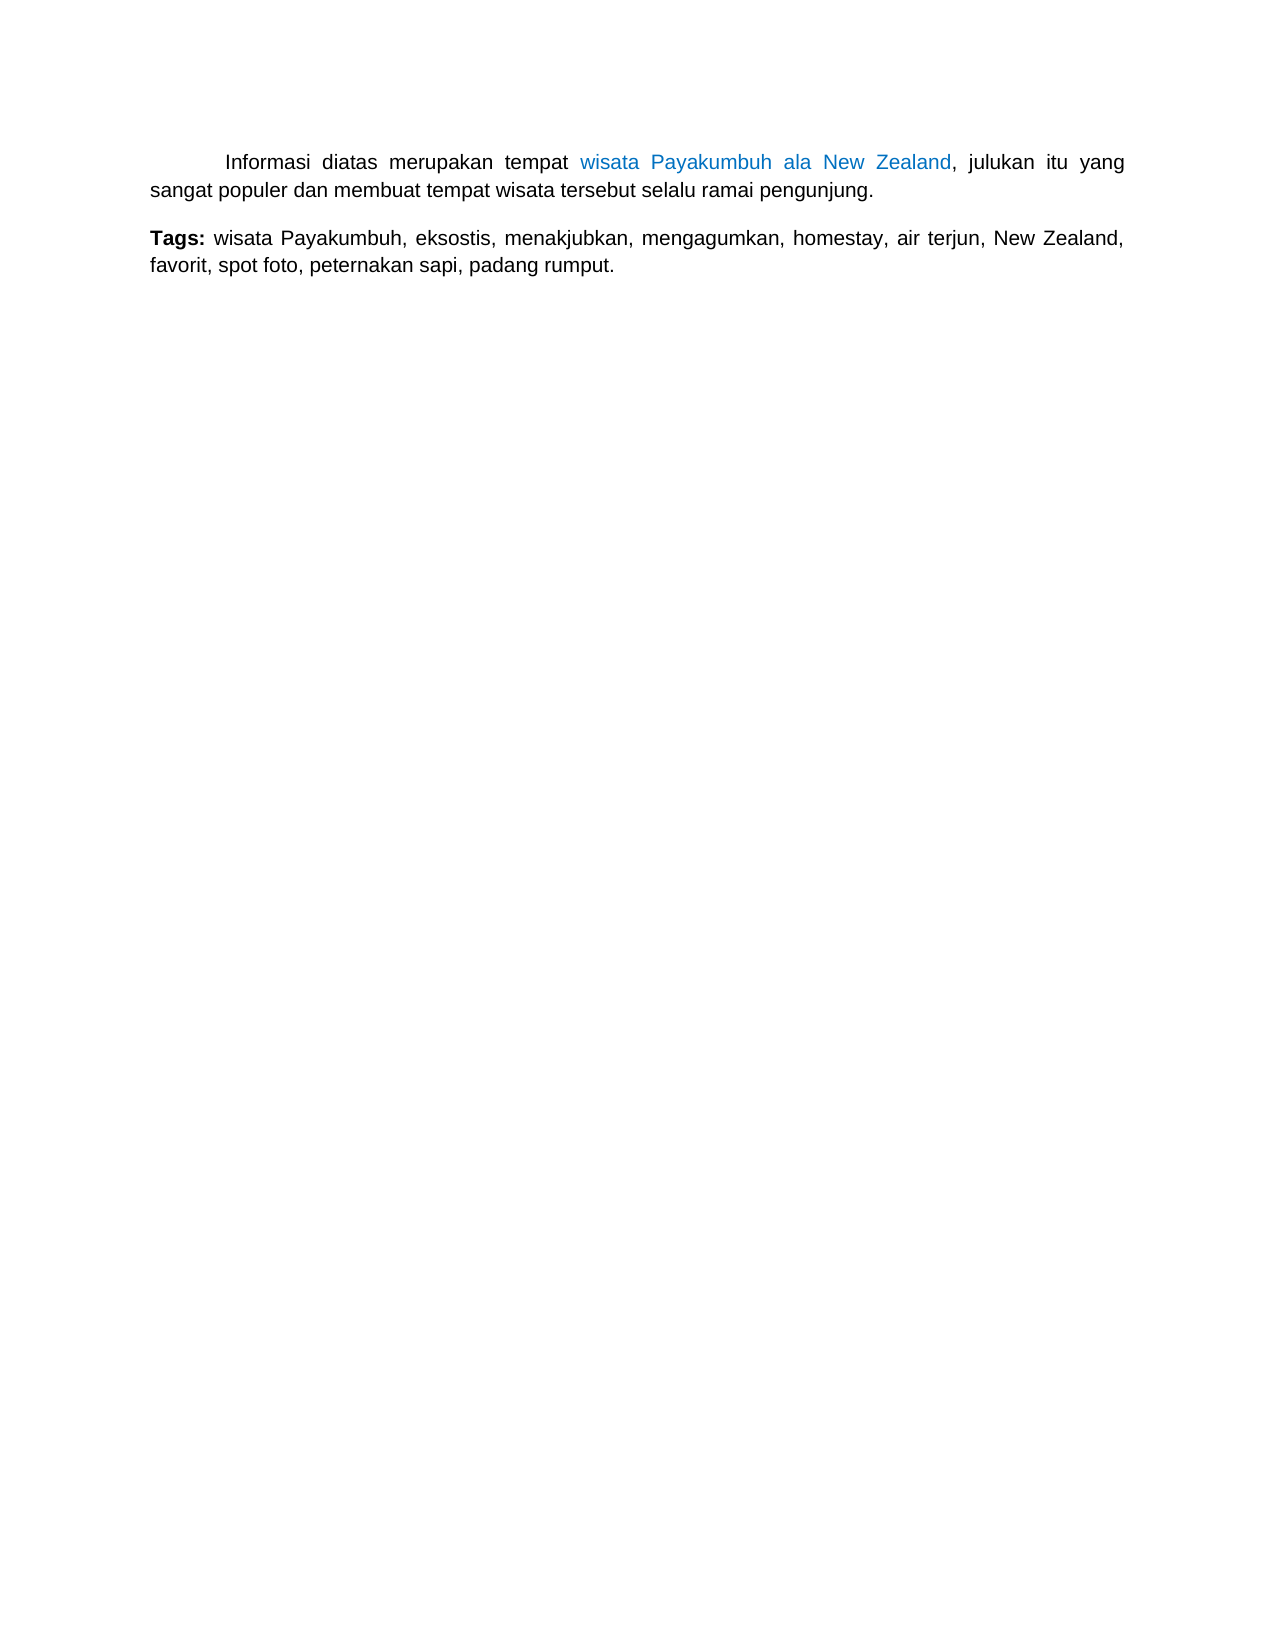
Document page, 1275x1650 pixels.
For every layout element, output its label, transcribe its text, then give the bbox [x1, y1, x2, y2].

text Tags: wisata Payakumbuh, eksostis, menakjubkan, mengagumkan, homestay, air terjun, New Zealand, favorit, spot foto, peternakan sapi, padang rumput. [150, 226, 1125, 277]
text Informasi diatas merupakan tempat wisata Payakumbuh ala New Zealand, julukan itu yang sangat populer dan membuat tempat wisata tersebut selalu ramai pengunjung. [150, 150, 1125, 201]
